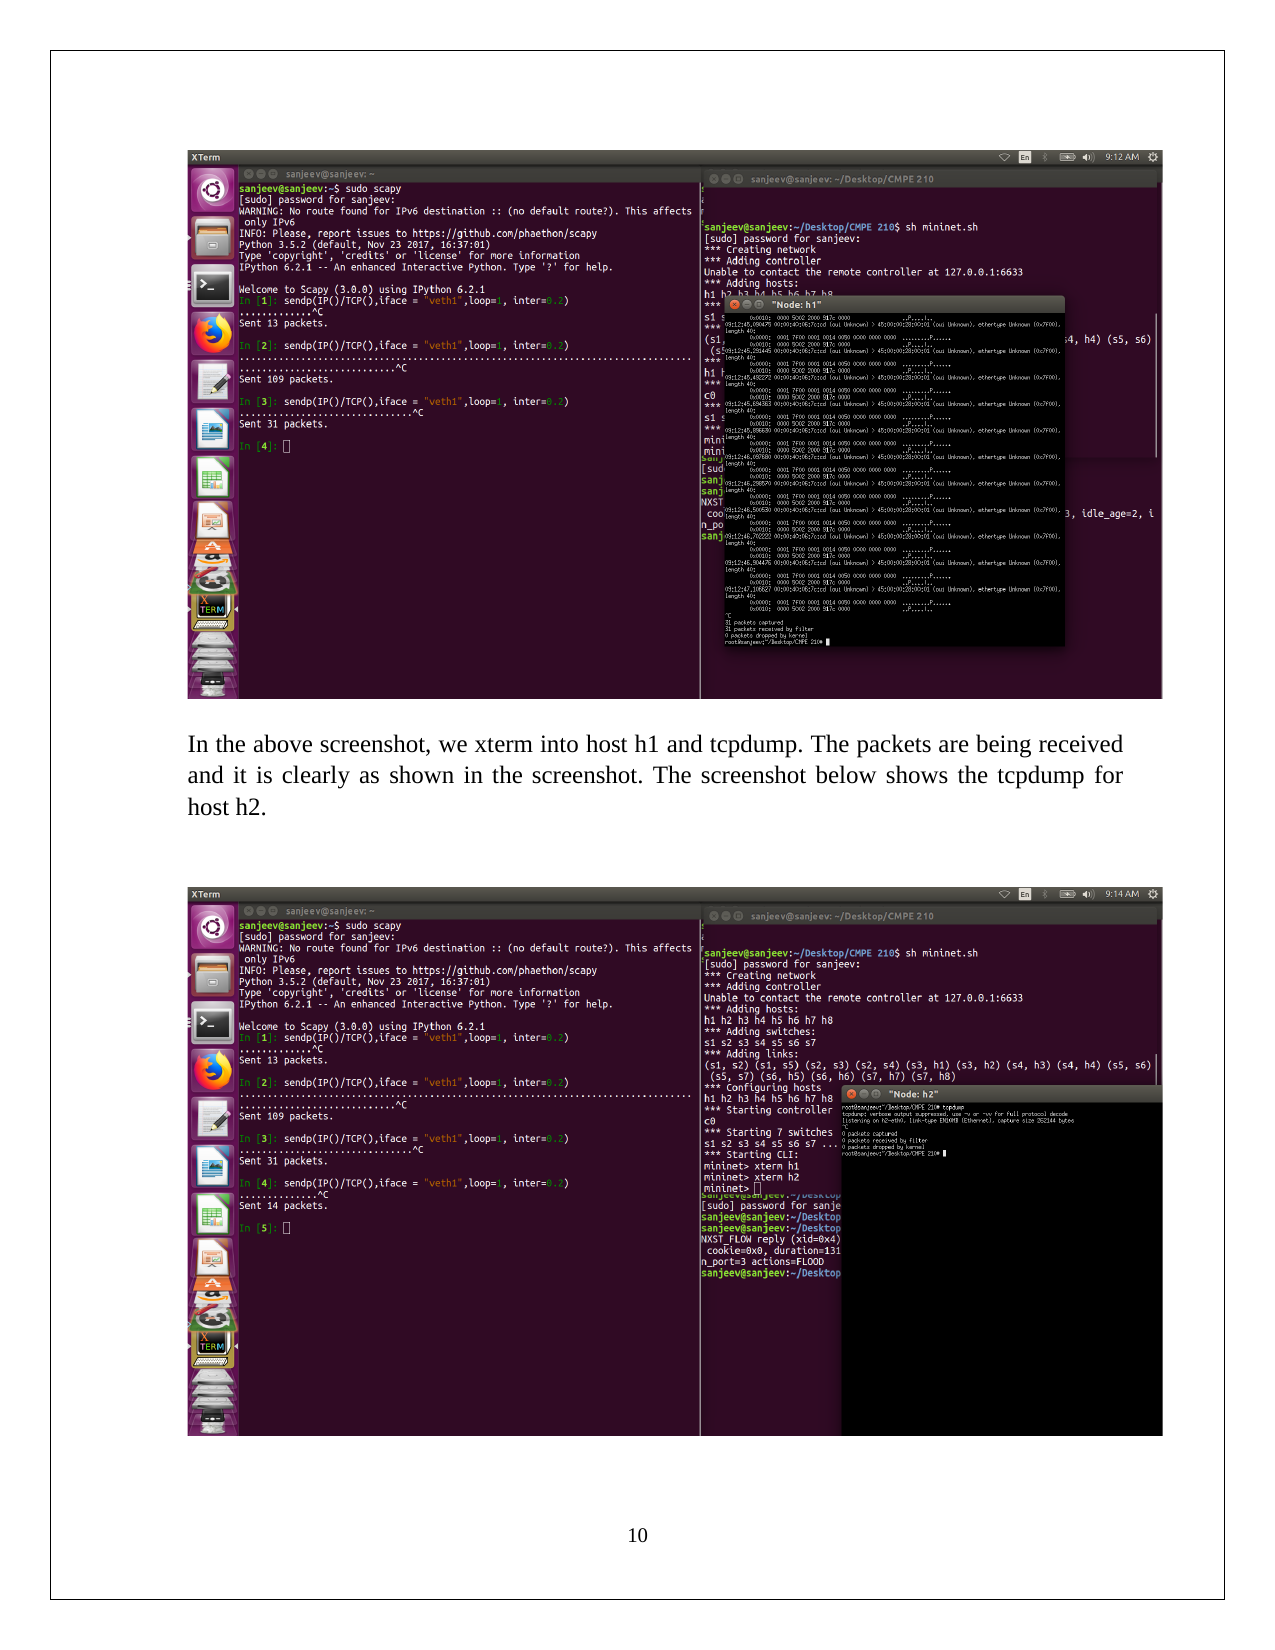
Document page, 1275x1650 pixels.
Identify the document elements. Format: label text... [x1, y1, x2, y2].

text In the above screenshot, we xterm into host h1 and tcpdump. The packets are being received and it is clearly as shown in the screenshot. The screenshot below shows the tcpdump for host h2. [187, 729, 1125, 820]
picture [187, 887, 1163, 1436]
picture [187, 150, 1163, 699]
